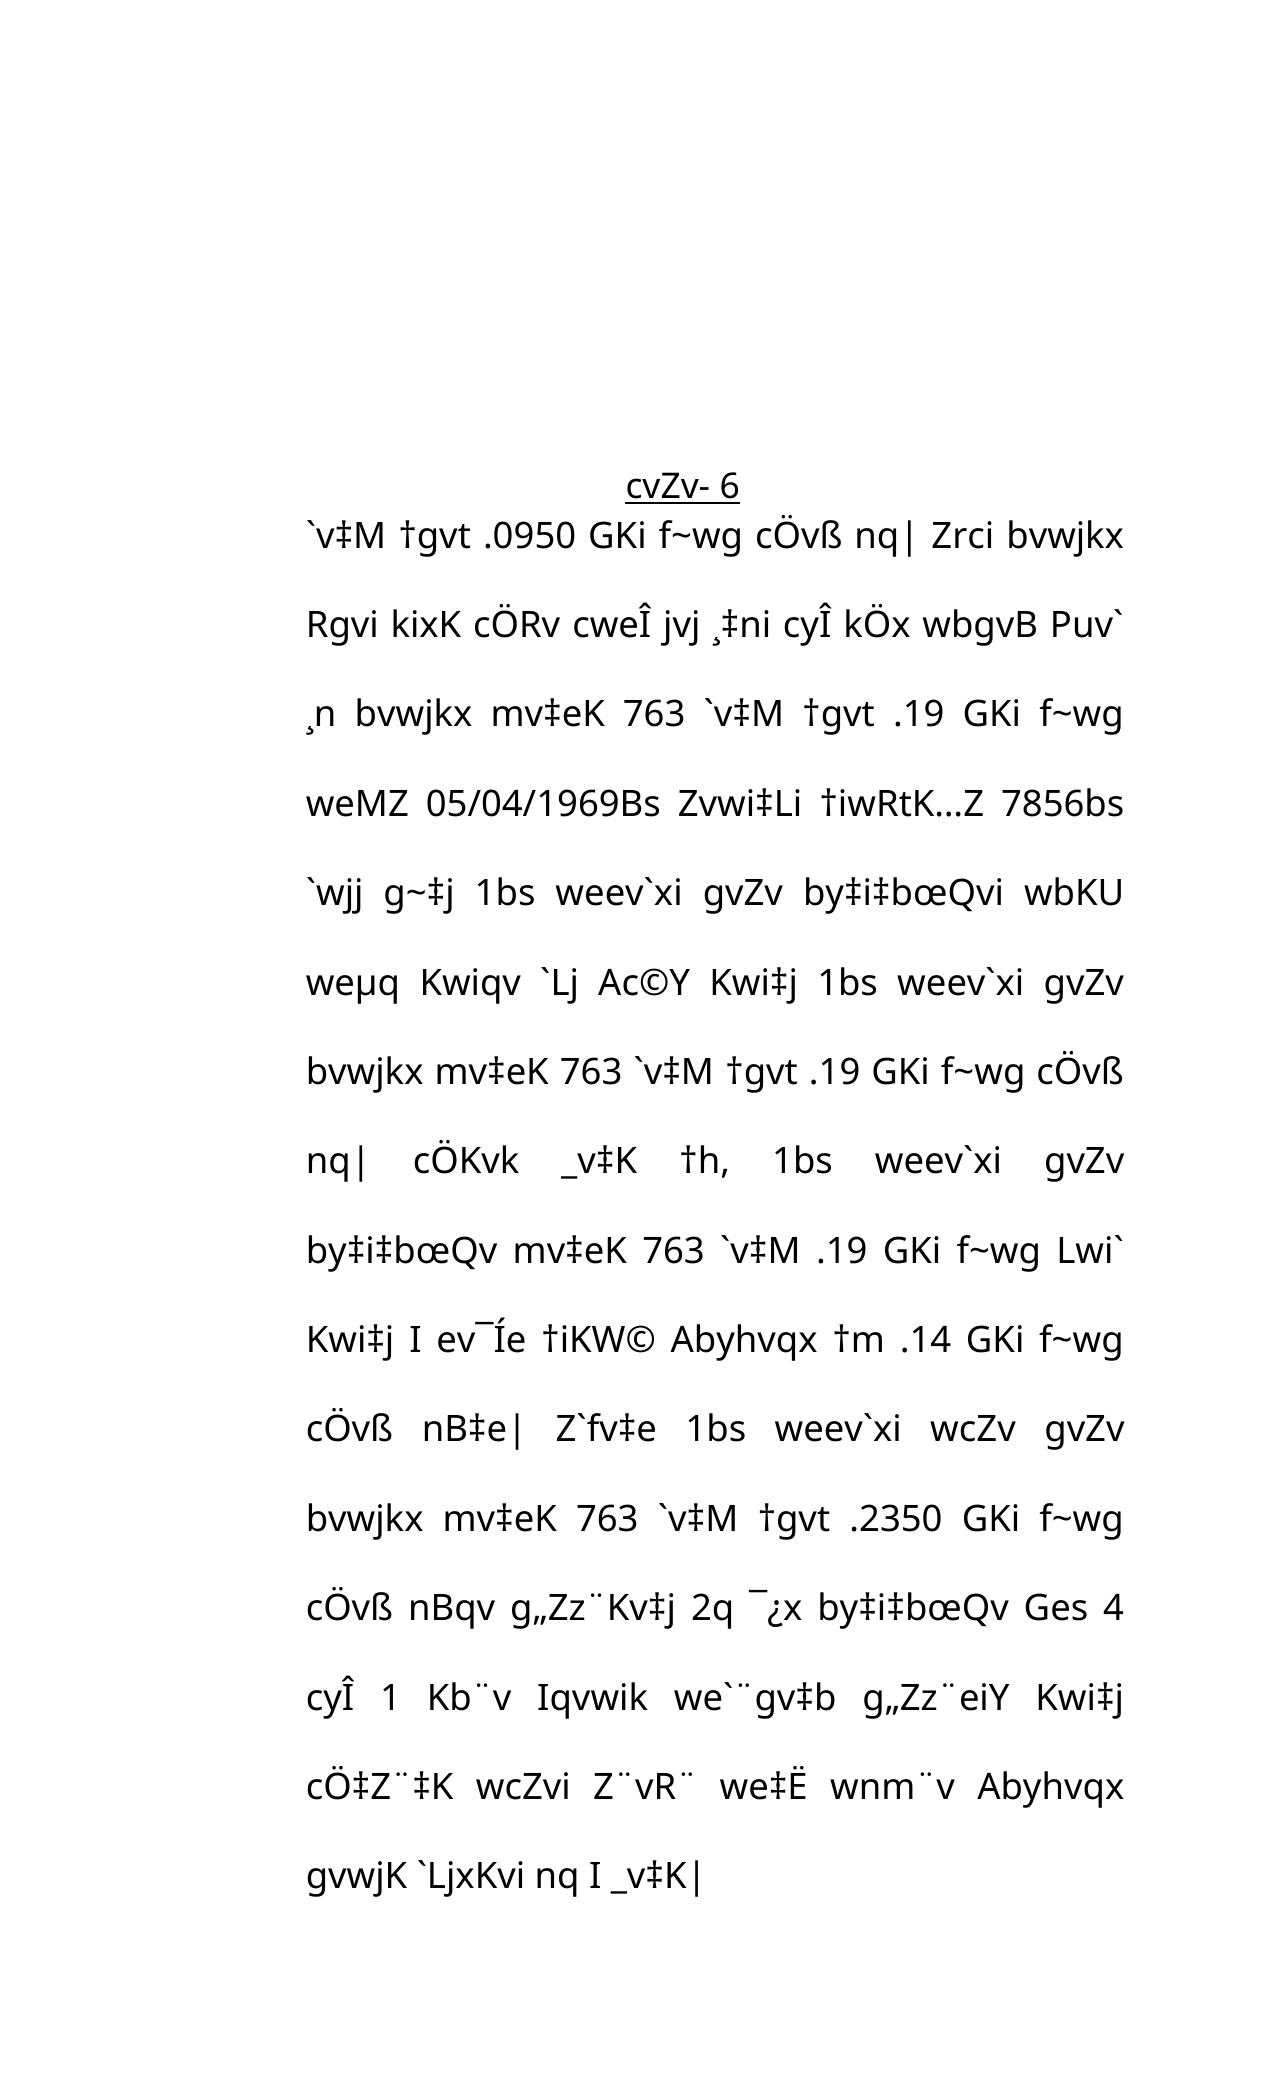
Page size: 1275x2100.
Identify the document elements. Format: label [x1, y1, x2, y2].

list [249, 509, 1125, 1899]
